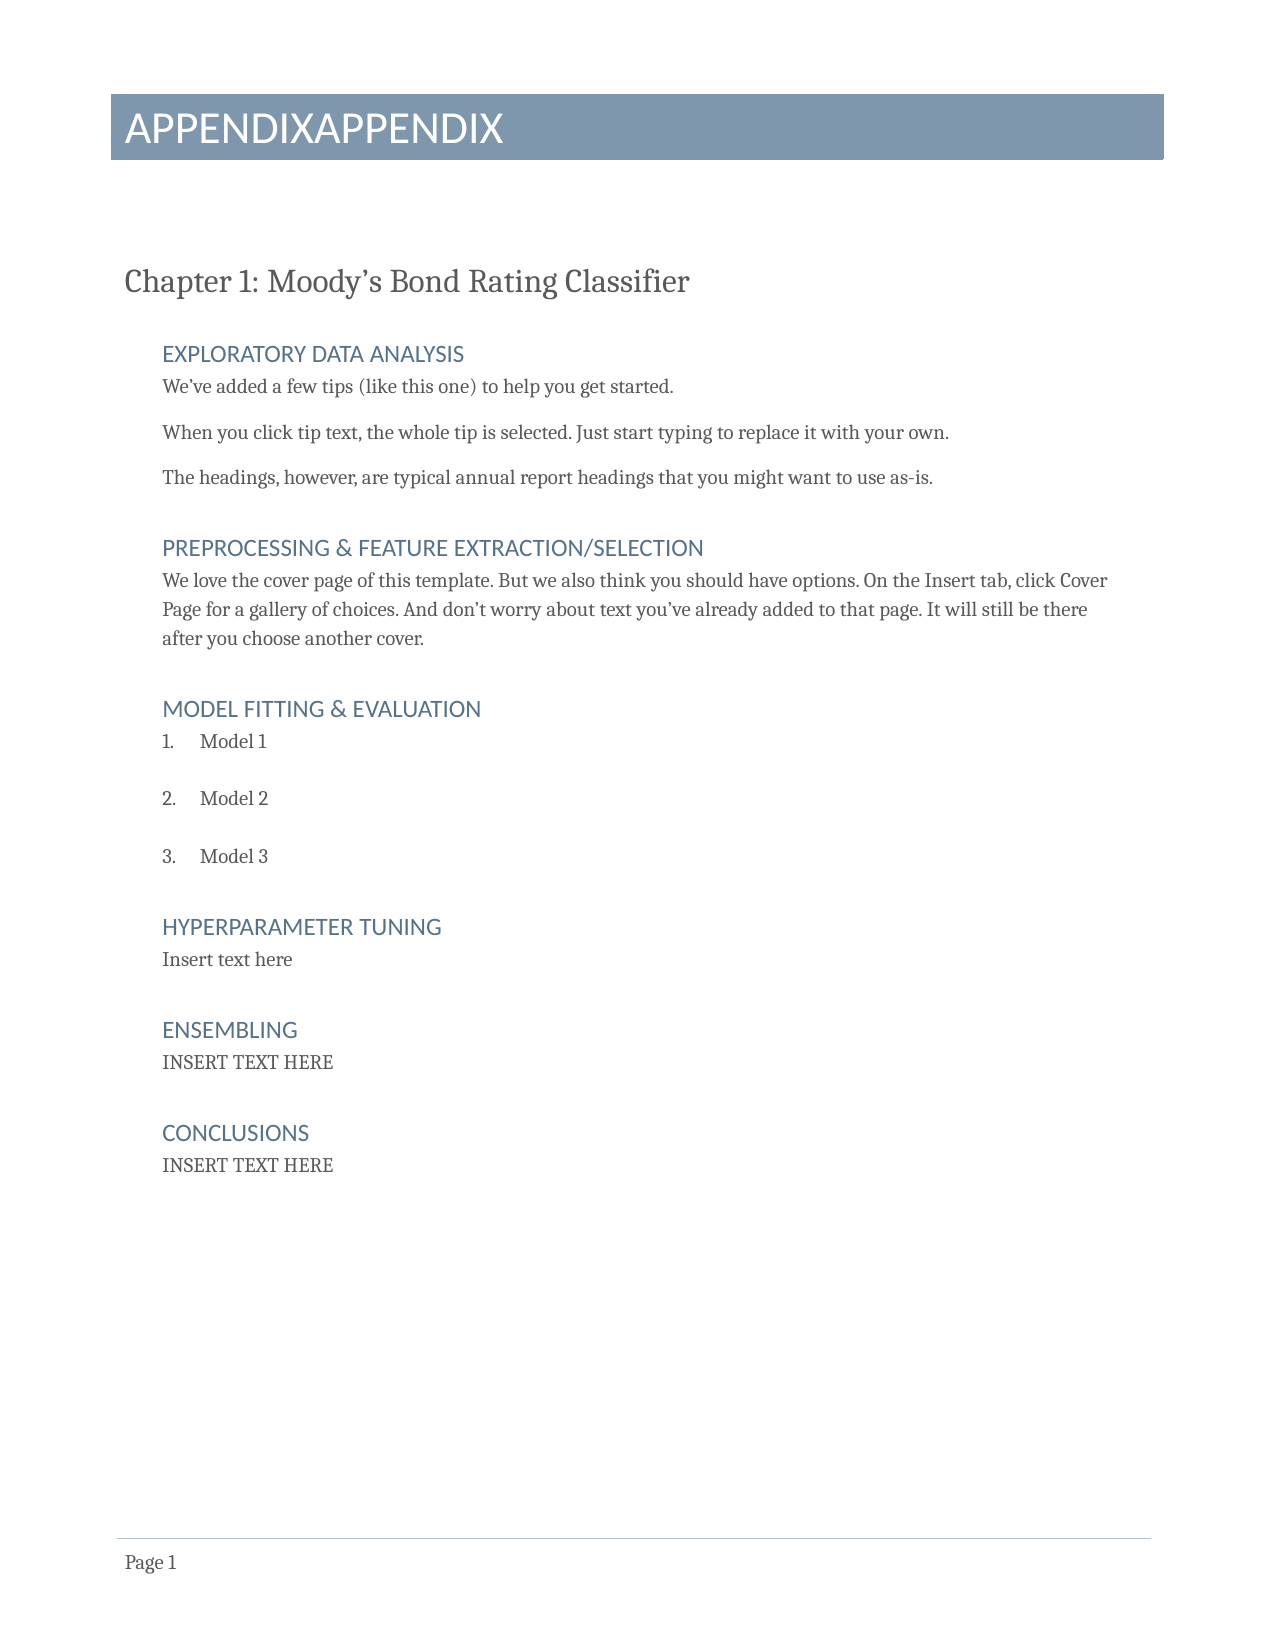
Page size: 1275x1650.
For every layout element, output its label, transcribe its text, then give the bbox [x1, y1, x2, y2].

list Model 3 [162, 844, 1113, 868]
subtitle Ensembling [162, 1014, 1113, 1044]
subtitle Chapter 1: Moody’s Bond Rating Classifier [124, 262, 1151, 301]
text INSERT TEXT HERE [162, 1153, 1113, 1177]
list Model 2 [162, 787, 1113, 811]
subtitle Conclusions [162, 1117, 1113, 1147]
list Model 1 [162, 729, 1113, 753]
text Insert text here [162, 947, 1113, 971]
subtitle Model Fitting & Evaluation [162, 693, 1113, 723]
text INSERT TEXT HERE [162, 1051, 1113, 1074]
subtitle Hyperparameter Tuning [162, 911, 1113, 941]
subtitle Exploratory Data Analysis [162, 338, 1113, 369]
subtitle Preprocessing & Feature Extraction/Selection [162, 532, 1113, 563]
